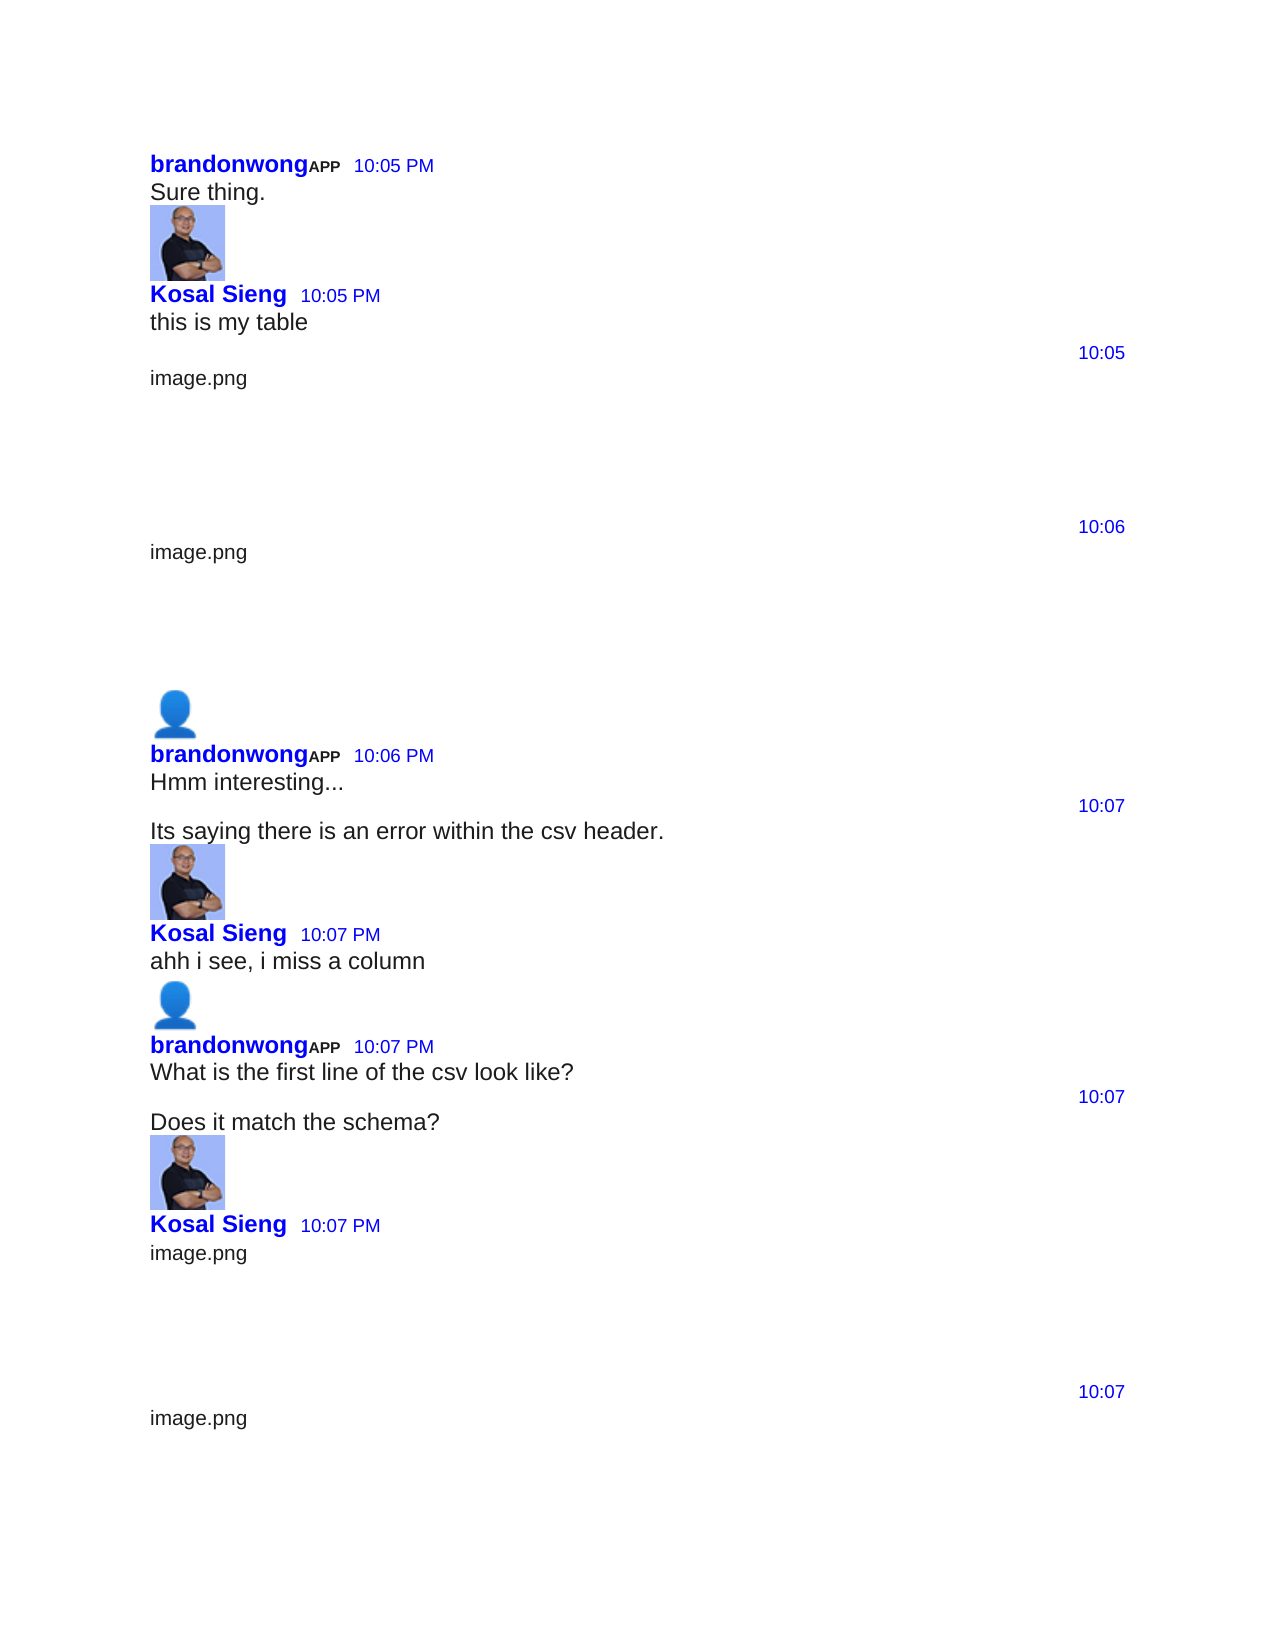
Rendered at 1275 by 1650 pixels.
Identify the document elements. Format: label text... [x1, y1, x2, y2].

text Kosal Sieng 10:05 PM [150, 280, 1125, 308]
text 10:05 [150, 342, 1125, 363]
text 10:07 [150, 795, 1125, 817]
text image.png [150, 1403, 1125, 1430]
text brandonwongAPP 10:05 PM Sure thing. [150, 150, 1125, 205]
picture [150, 844, 226, 920]
text image.png [150, 1238, 1125, 1265]
text Kosal Sieng 10:07 PM [150, 919, 1125, 947]
picture [150, 980, 200, 1031]
picture [150, 689, 200, 740]
text 10:07 [150, 1086, 1125, 1107]
picture [150, 205, 226, 281]
text this is my table [150, 308, 1125, 335]
text ahh i see, i miss a column [150, 947, 1125, 974]
text 10:07 [150, 1381, 1125, 1403]
text brandonwongAPP 10:06 PM Hmm interesting... [150, 740, 1125, 795]
picture [150, 1135, 226, 1210]
text 10:06 [150, 516, 1125, 537]
text image.png [150, 363, 1125, 391]
text Kosal Sieng 10:07 PM [150, 1210, 1125, 1238]
text Its saying there is an error within the csv header. [150, 817, 1125, 844]
text image.png [150, 537, 1125, 565]
text Does it match the schema? [150, 1107, 1125, 1135]
text brandonwongAPP 10:07 PM What is the first line of the csv look like? [150, 1031, 1125, 1086]
